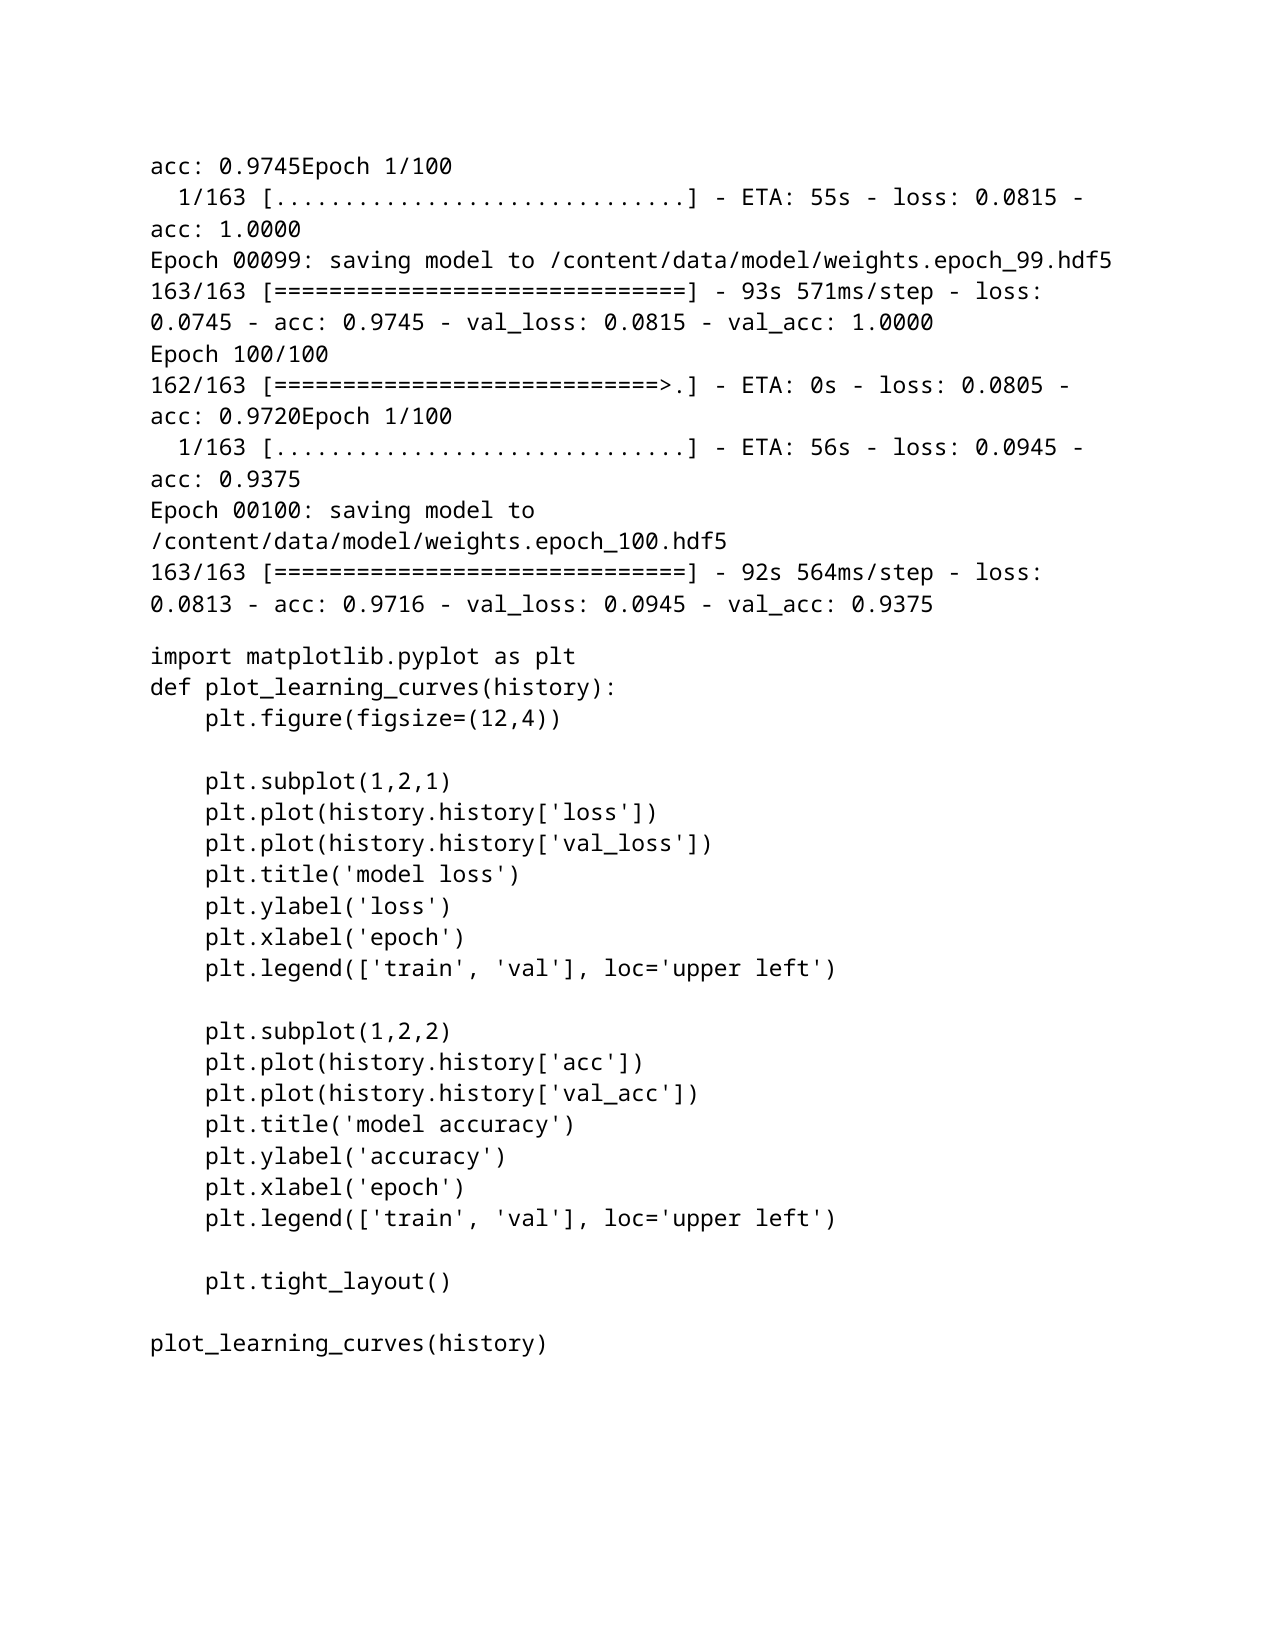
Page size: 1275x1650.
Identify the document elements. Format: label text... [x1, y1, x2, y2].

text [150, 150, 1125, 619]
text import matplotlib.pyplot as plt def plot_learning_curves(history): plt.figure(figsize=(12,4)) plt.subplot(1,2,1) plt.plot(history.history['loss']) plt.plot(history.history['val_loss']) plt.title('model loss') plt.ylabel('loss') plt.xlabel('epoch') plt.legend(['train', 'val'], loc='upper left') plt.subplot(1,2,2) plt.plot(history.history['acc']) plt.plot(history.history['val_acc']) plt.title('model accuracy') plt.ylabel('accuracy') plt.xlabel('epoch') plt.legend(['train', 'val'], loc='upper left') plt.tight_layout() plot_learning_curves(history) [150, 639, 1125, 1358]
